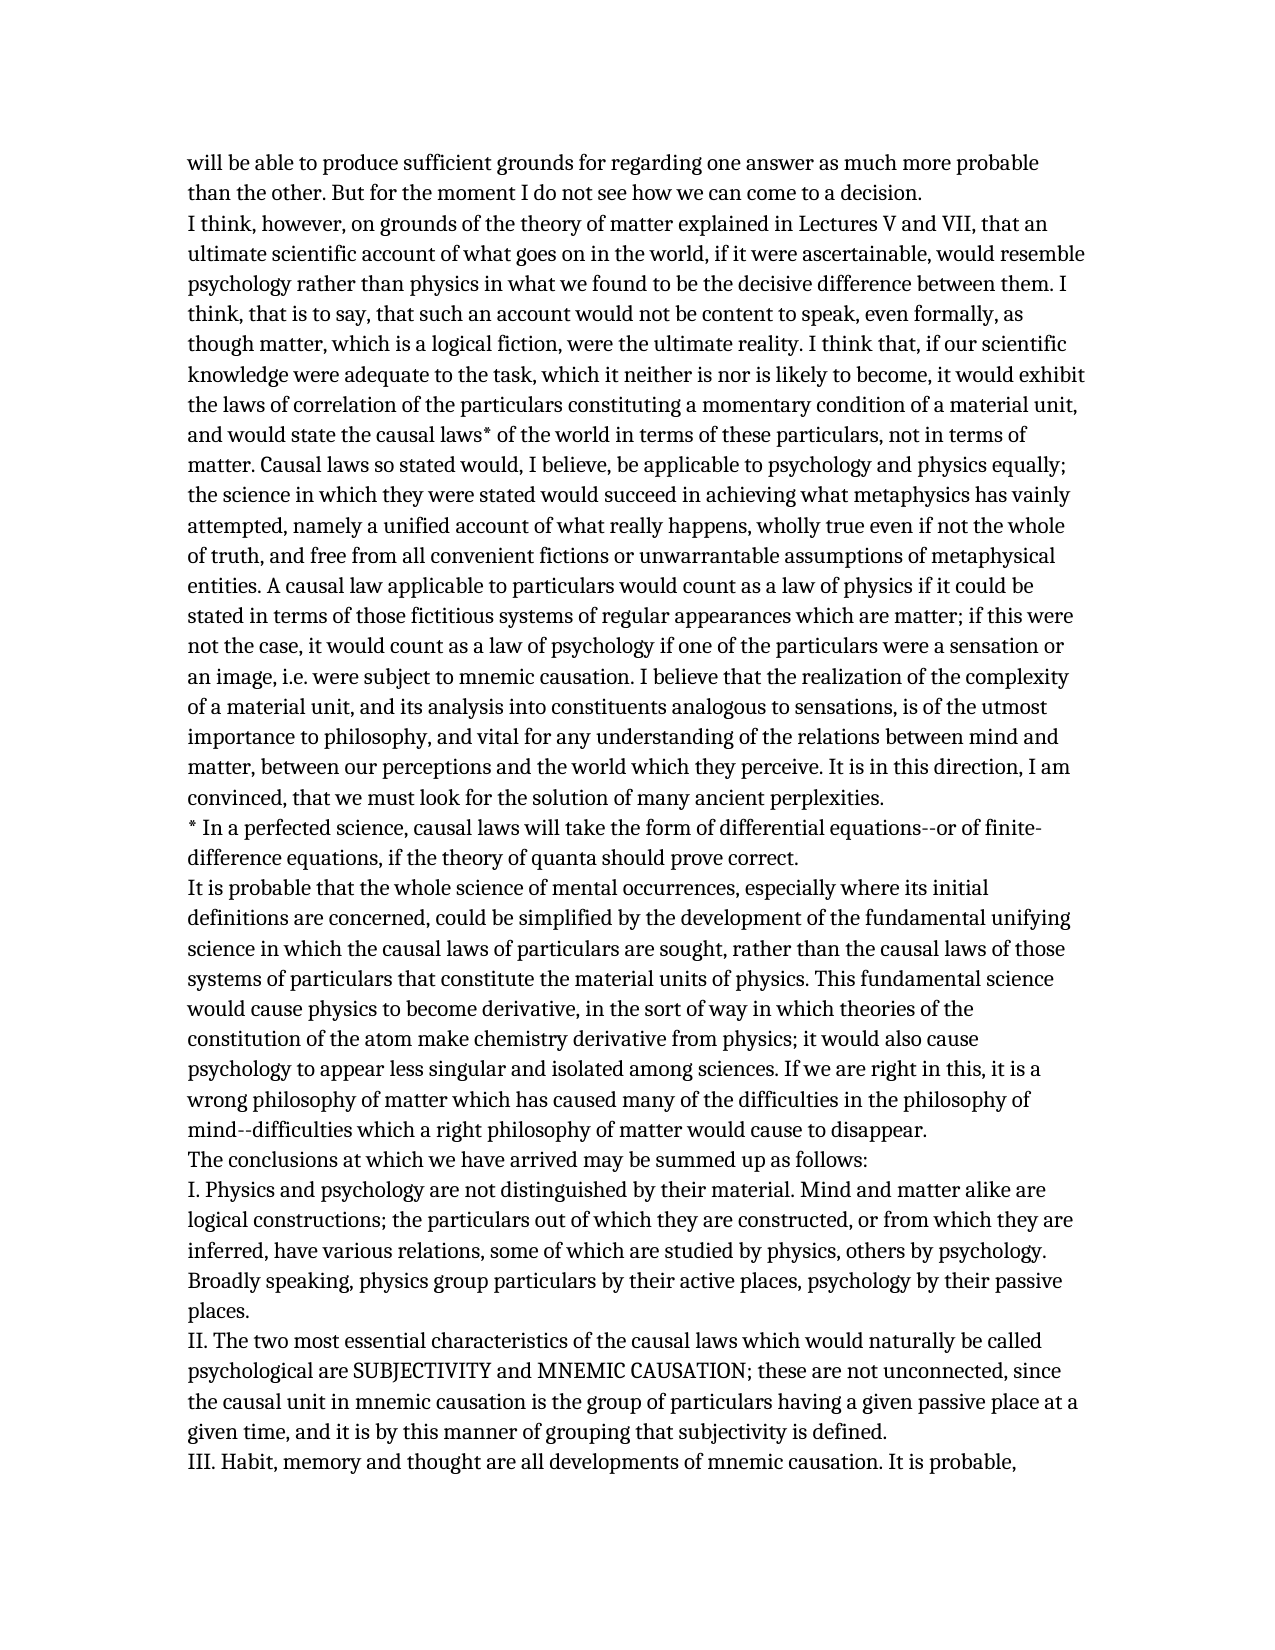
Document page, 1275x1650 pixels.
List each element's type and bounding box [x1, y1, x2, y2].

text [187, 150, 1087, 1475]
